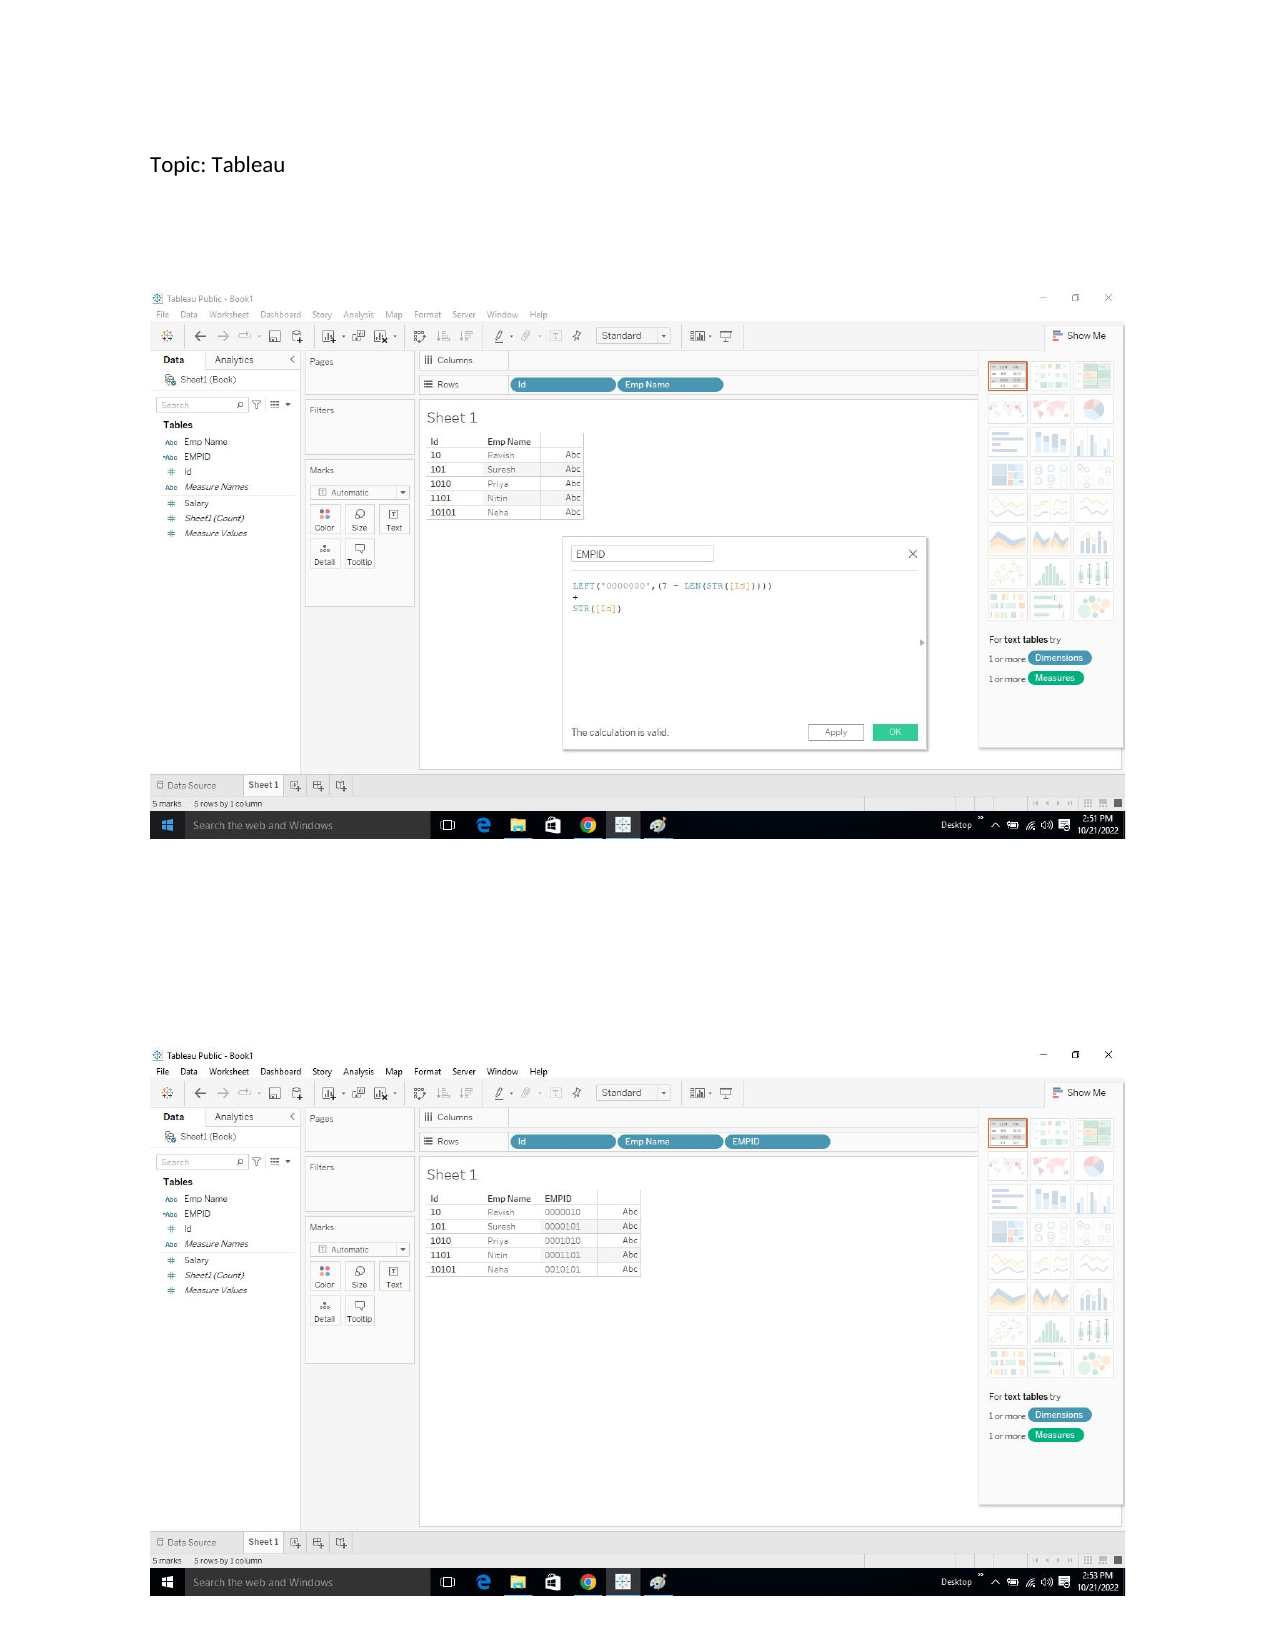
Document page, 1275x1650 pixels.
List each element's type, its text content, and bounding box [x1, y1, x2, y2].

text Topic: Tableau [150, 150, 1125, 178]
picture [150, 1047, 1125, 1596]
picture [150, 290, 1125, 839]
